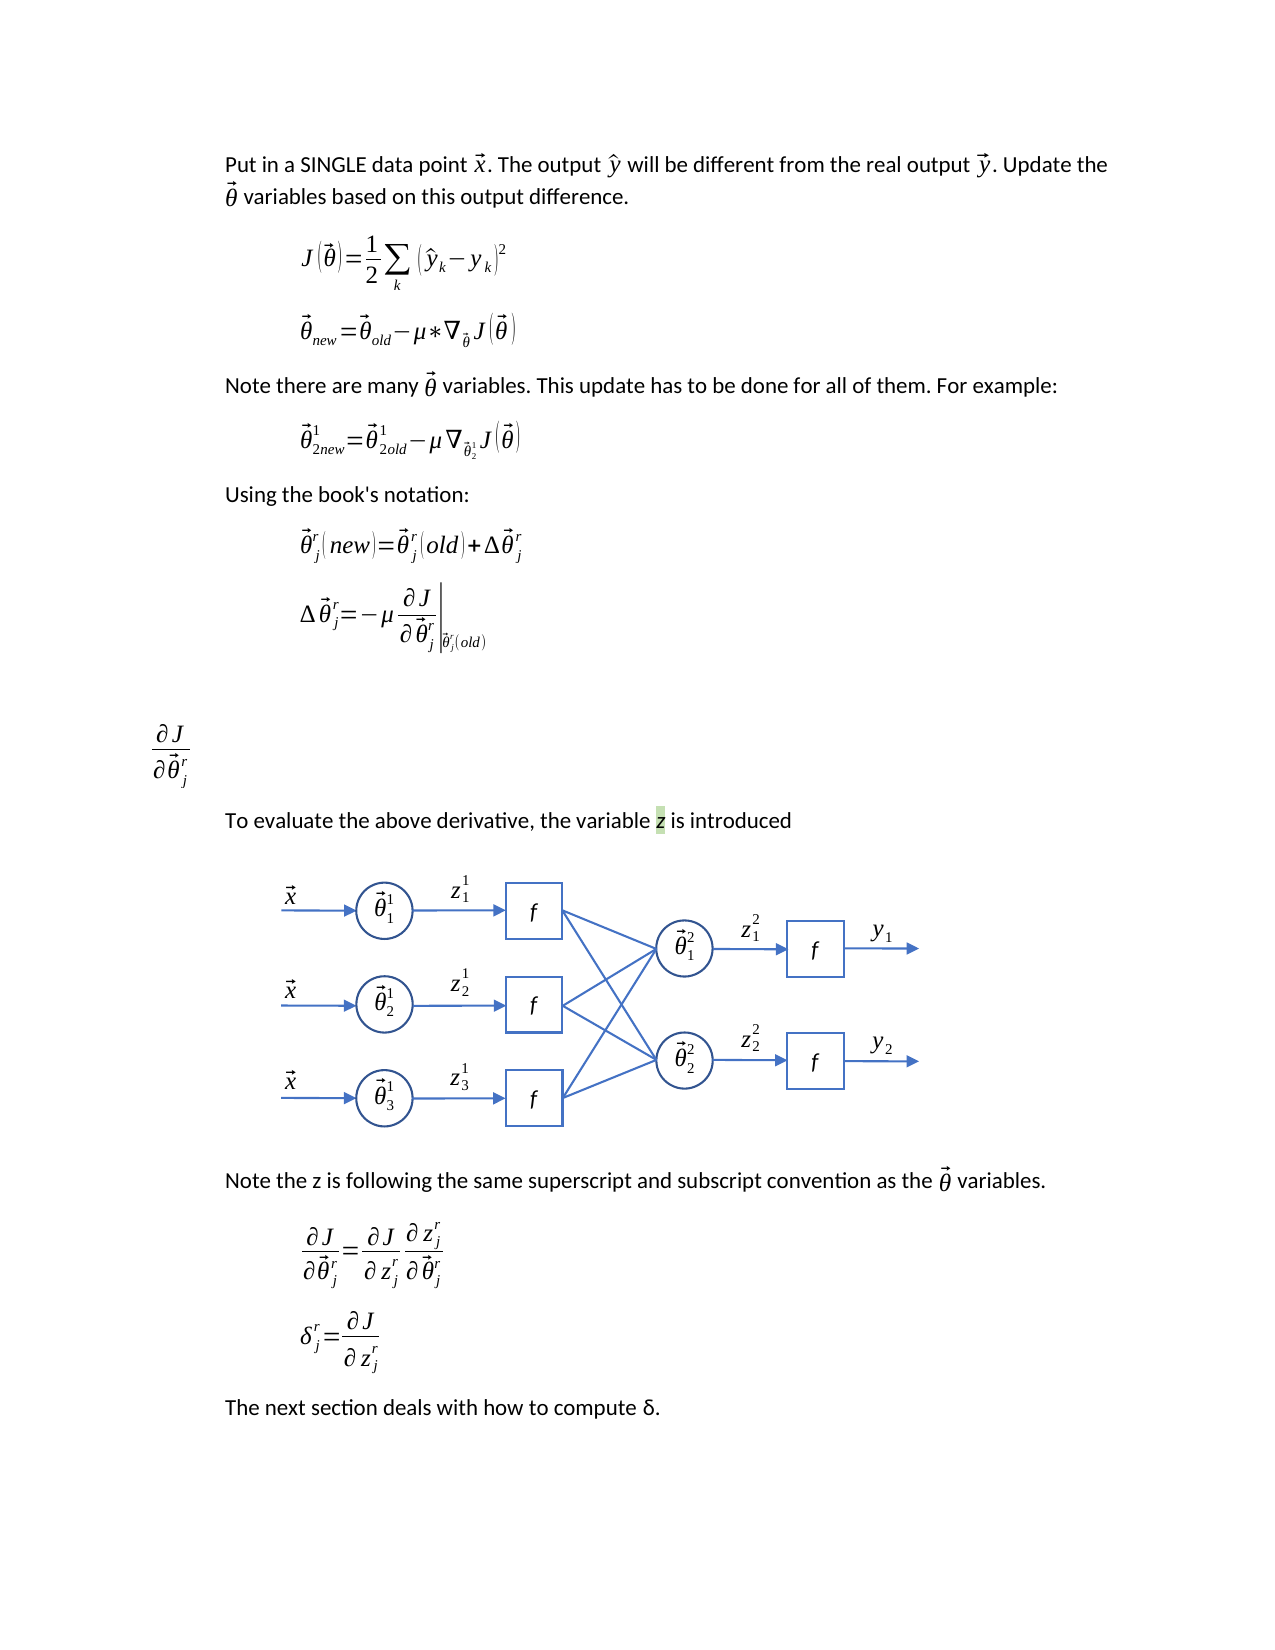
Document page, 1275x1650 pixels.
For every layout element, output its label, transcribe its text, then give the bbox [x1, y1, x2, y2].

text Put in a SINGLE data point . The output will be different from the real output . Update the variables based on this output difference. [225, 150, 1125, 212]
text Note the z is following the same superscript and subscript convention as the variables. [225, 1134, 1125, 1196]
text Using the book's notation: [225, 481, 1125, 509]
text To evaluate the above derivative, the variable z is introduced [225, 806, 656, 834]
text Note there are many variables. This update has to be done for all of them. For example: [225, 370, 1125, 401]
text The next section deals with how to compute δ. [225, 1393, 1125, 1421]
text To evaluate the above derivative, the variable z is introduced [665, 806, 1125, 834]
